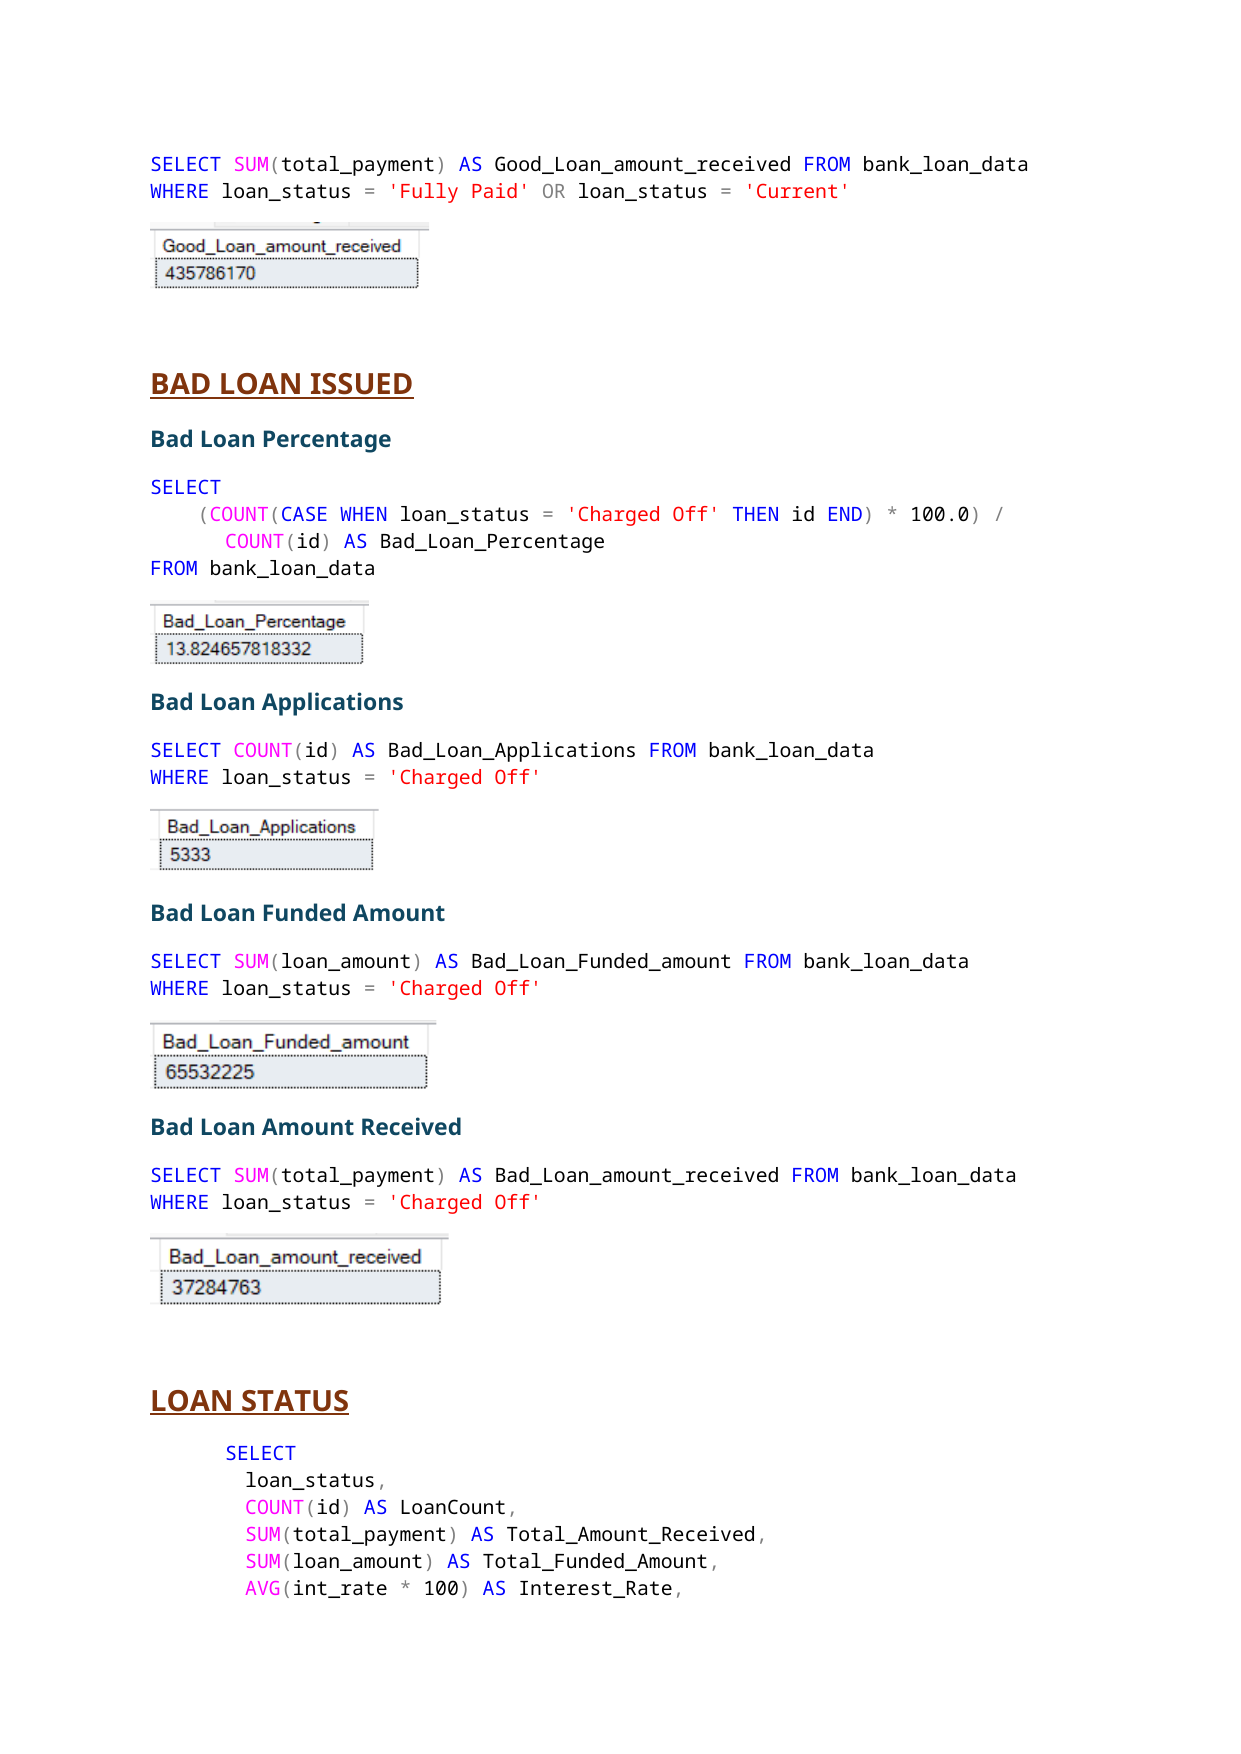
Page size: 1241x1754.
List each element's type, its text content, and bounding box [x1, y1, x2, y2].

text LOAN STATUS [150, 1380, 1090, 1419]
picture [150, 222, 430, 294]
text SELECT [150, 473, 1090, 500]
text WHERE loan_status = 'Fully Paid' OR loan_status = 'Current' [150, 177, 1090, 204]
text WHERE loan_status = 'Charged Off' [150, 975, 1090, 1002]
text SUM(loan_amount) AS Total_Funded_Amount, [150, 1547, 1090, 1574]
picture [150, 600, 369, 667]
text (COUNT(CASE WHEN loan_status = 'Charged Off' THEN id END) * 100.0) / [150, 500, 1090, 527]
text COUNT(id) AS Bad_Loan_Percentage [150, 527, 1090, 554]
text loan_status, [150, 1466, 1090, 1493]
text SELECT SUM(loan_amount) AS Bad_Loan_Funded_amount FROM bank_loan_data [150, 948, 1090, 975]
text Bad Loan Amount Received [150, 1111, 1090, 1142]
text FROM bank_loan_data [150, 554, 1090, 581]
picture [150, 808, 379, 879]
text SELECT COUNT(id) AS Bad_Loan_Applications FROM bank_loan_data [150, 736, 1090, 763]
text SELECT SUM(total_payment) AS Good_Loan_amount_received FROM bank_loan_data [150, 150, 1090, 177]
picture [150, 1020, 437, 1092]
text SUM(total_payment) AS Total_Amount_Received, [150, 1520, 1090, 1547]
text AVG(int_rate * 100) AS Interest_Rate, [150, 1574, 1090, 1601]
text SELECT SUM(total_payment) AS Bad_Loan_amount_received FROM bank_loan_data [150, 1161, 1090, 1188]
text Bad Loan Percentage [150, 423, 1090, 454]
text COUNT(id) AS LoanCount, [150, 1493, 1090, 1520]
text Bad Loan Applications [150, 686, 1090, 717]
text WHERE loan_status = 'Charged Off' [150, 1188, 1090, 1215]
text Bad Loan Funded Amount [150, 897, 1090, 928]
text SELECT [150, 1439, 1090, 1466]
text BAD LOAN ISSUED [150, 363, 1090, 403]
text WHERE loan_status = 'Charged Off' [150, 763, 1090, 790]
picture [150, 1233, 449, 1311]
